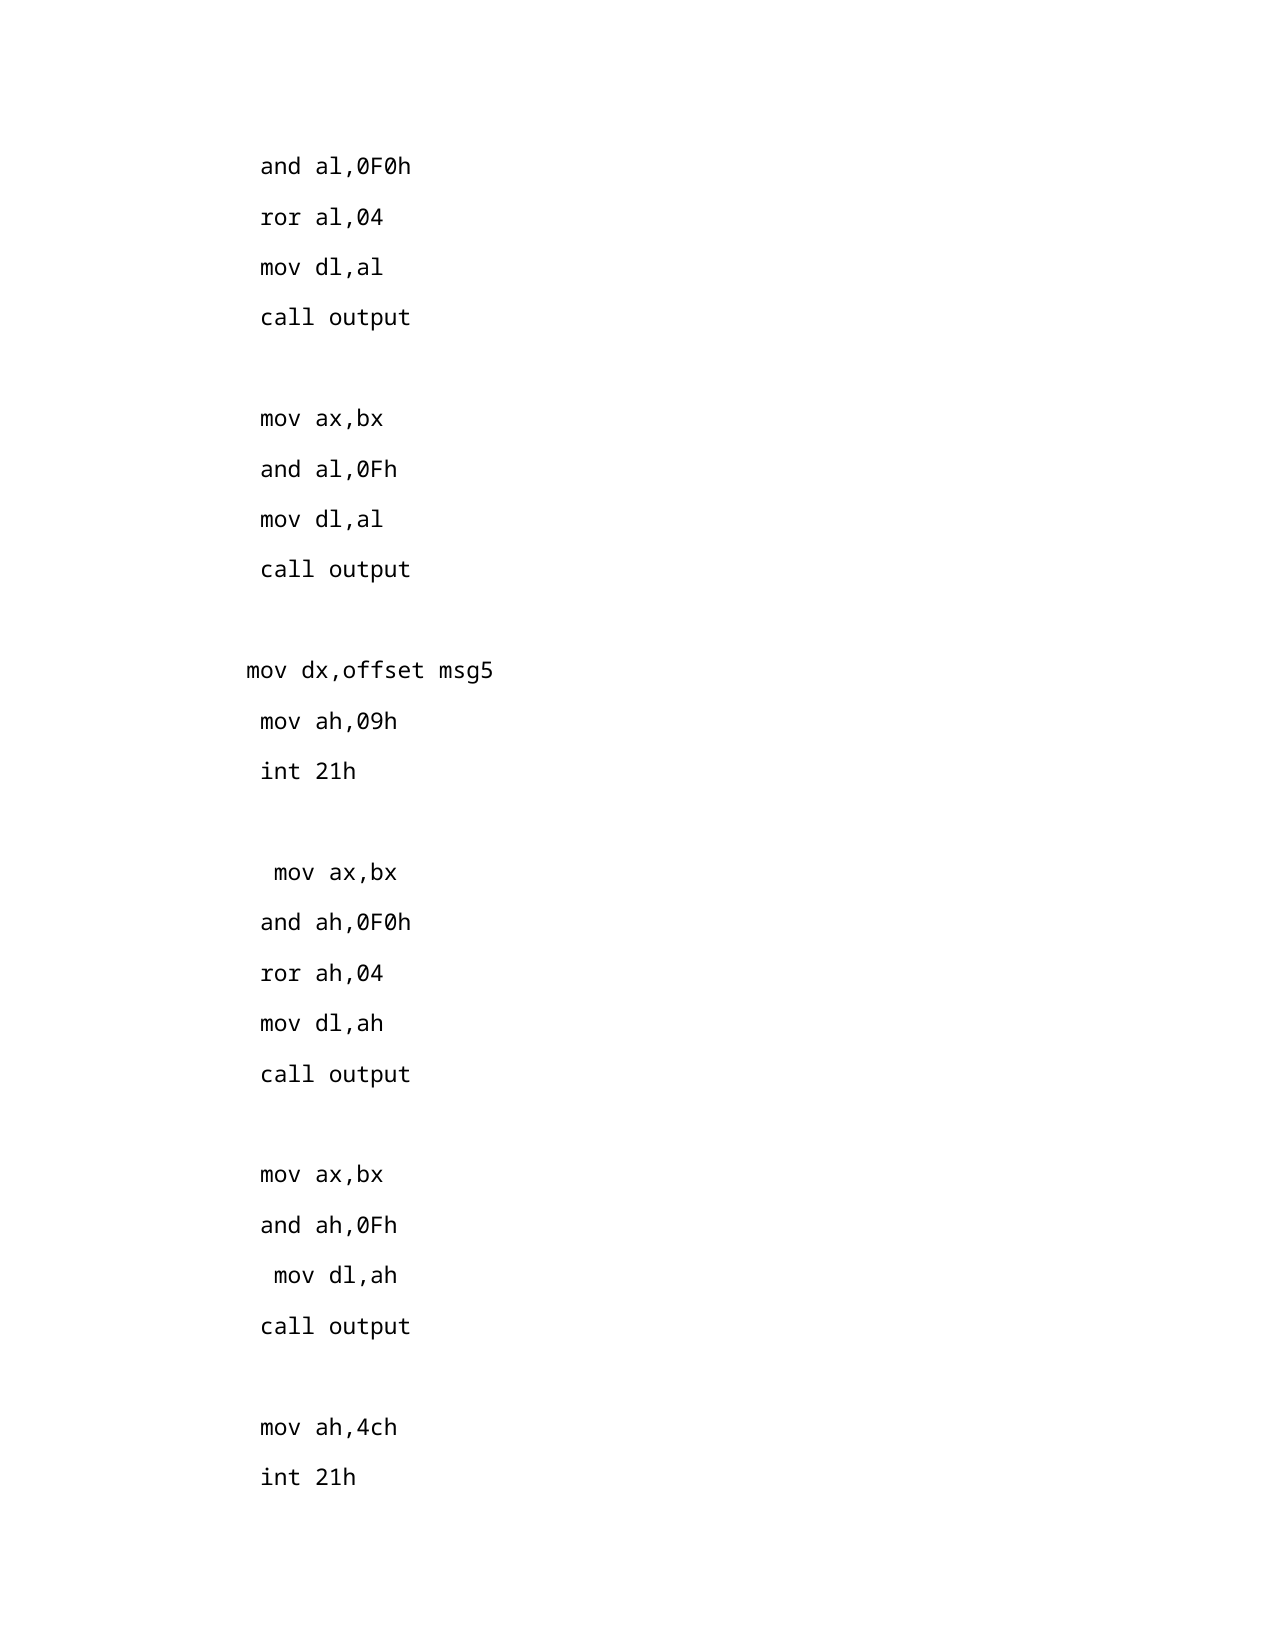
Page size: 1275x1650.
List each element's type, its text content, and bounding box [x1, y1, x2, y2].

text mov dl,ah [150, 1259, 1125, 1290]
text ror al,04 [150, 200, 1125, 232]
text mov ax,bx [150, 856, 1125, 887]
text ror ah,04 [150, 957, 1125, 988]
text mov ax,bx [150, 402, 1125, 433]
text mov dl,al [150, 503, 1125, 534]
text mov ax,bx [150, 1158, 1125, 1189]
text and al,0Fh [150, 452, 1125, 484]
text mov dl,ah [150, 1007, 1125, 1038]
text call output [150, 1309, 1125, 1341]
text and ah,0F0h [150, 906, 1125, 937]
text int 21h [150, 1461, 1125, 1492]
text mov dl,al [150, 251, 1125, 282]
text int 21h [150, 755, 1125, 786]
text call output [150, 553, 1125, 584]
text mov ah,4ch [150, 1410, 1125, 1442]
text call output [150, 301, 1125, 332]
text call output [150, 1057, 1125, 1089]
text mov dx,offset msg5 [150, 654, 1125, 685]
text and ah,0Fh [150, 1209, 1125, 1240]
text mov ah,09h [150, 704, 1125, 736]
text and al,0F0h [150, 150, 1125, 181]
